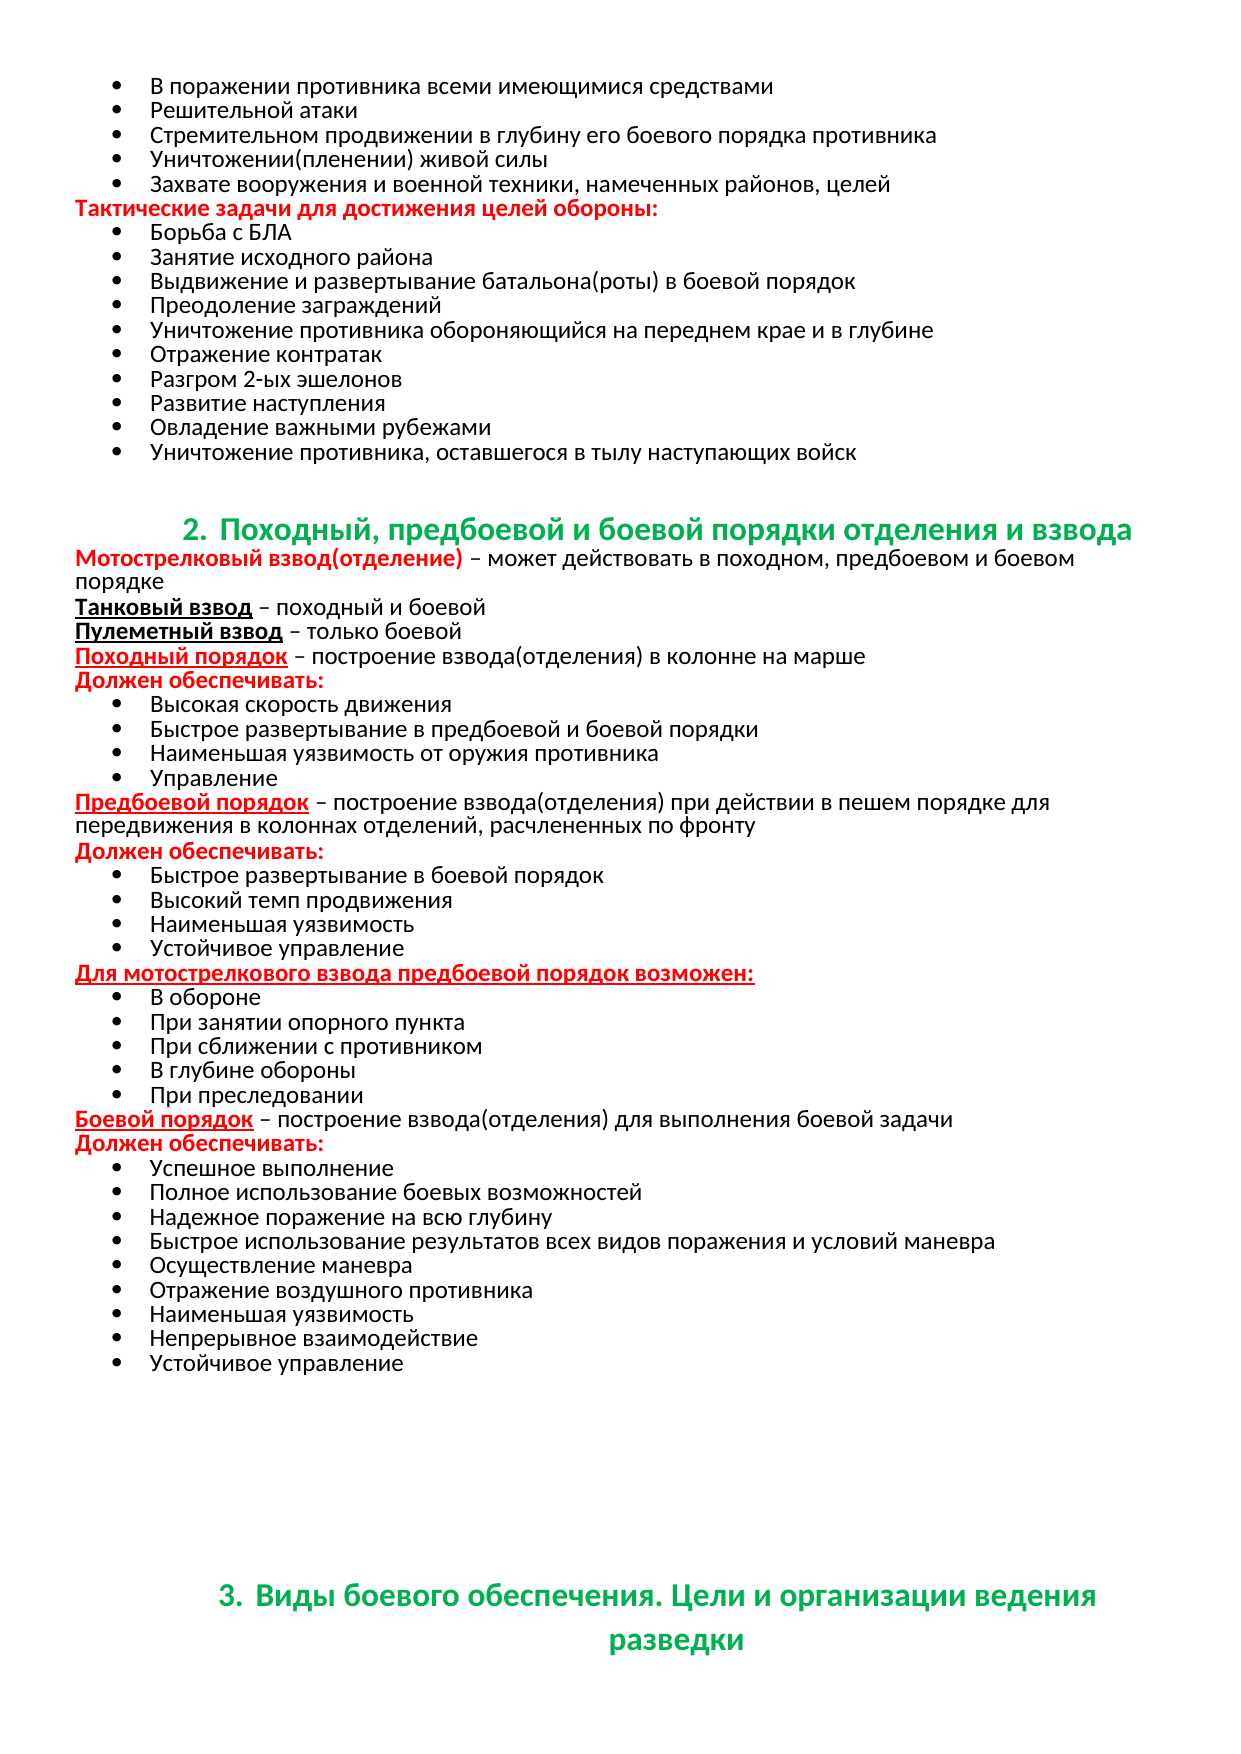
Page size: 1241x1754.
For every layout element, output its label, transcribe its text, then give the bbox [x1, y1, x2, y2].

list Высокий темп продвижения [112, 888, 1165, 913]
list Наименьшая уязвимость [112, 1303, 1165, 1327]
list Выдвижение и развертывание батальона(роты) в боевой порядок [112, 270, 1165, 294]
list Управление [112, 767, 1165, 791]
list Уничтожении(пленении) живой силы [112, 148, 1165, 172]
list Успешное выполнение [112, 1157, 1165, 1181]
list Отражение контратак [112, 343, 1165, 367]
list Надежное поражение на всю глубину [112, 1205, 1165, 1230]
text Для мотострелкового взвода предбоевой порядок возможен: [75, 962, 1165, 986]
list Быстрое развертывание в предбоевой и боевой порядки [112, 718, 1165, 742]
text Должен обеспечивать: [75, 840, 1165, 864]
list Уничтожение противника, оставшегося в тылу наступающих войск [112, 441, 1165, 465]
list Овладение важными рубежами [112, 416, 1165, 441]
text Боевой порядок – построение взвода(отделения) для выполнения боевой задачи [75, 1108, 1165, 1132]
list В обороне [112, 986, 1165, 1010]
list Захвате вооружения и военной техники, намеченных районов, целей [112, 172, 1165, 197]
text Пулеметный взвод – только боевой [75, 620, 1165, 645]
text Должен обеспечивать: [75, 1132, 1165, 1157]
text Предбоевой порядок – построение взвода(отделения) при действии в пешем порядке для передвижения в колоннах отделений, расчлененных по фронту [75, 791, 1165, 840]
list Преодоление заграждений [112, 294, 1165, 319]
list Уничтожение противника обороняющийся на переднем крае и в глубине [112, 319, 1165, 343]
list Решительной атаки [112, 99, 1165, 124]
list Борьба с БЛА [112, 221, 1165, 246]
text Походный порядок – построение взвода(отделения) в колонне на марше [75, 645, 1165, 669]
text Мотострелковый взвод(отделение) – может действовать в походном, предбоевом и боевом порядке [75, 547, 1165, 596]
list Стремительном продвижении в глубину его боевого порядка противника [112, 124, 1165, 148]
list В глубине обороны [112, 1059, 1165, 1083]
list Тактические задачи для достижения целей обороны: [75, 197, 1165, 221]
list Походный, предбоевой и боевой порядки отделения и взвода [150, 514, 1165, 547]
list Устойчивое управление [112, 937, 1165, 962]
list Развитие наступления [112, 392, 1165, 416]
list Полное использование боевых возможностей [112, 1181, 1165, 1205]
list При занятии опорного пункта [112, 1010, 1165, 1035]
list Наименьшая уязвимость [112, 913, 1165, 937]
list Наименьшая уязвимость от оружия противника [112, 742, 1165, 767]
list В поражении противника всеми имеющимися средствами [112, 75, 1165, 99]
list Быстрое развертывание в боевой порядок [112, 864, 1165, 888]
list Высокая скорость движения [112, 693, 1165, 718]
text Танковый взвод – походный и боевой [75, 596, 1165, 620]
list Быстрое использование результатов всех видов поражения и условий маневра [112, 1230, 1165, 1254]
list Осуществление маневра [112, 1254, 1165, 1278]
list Отражение воздушного противника [112, 1278, 1165, 1303]
list Виды боевого обеспечения. Цели и организации ведения разведки [150, 1574, 1165, 1659]
list При преследовании [112, 1083, 1165, 1108]
list Занятие исходного района [112, 246, 1165, 270]
list Разгром 2-ых эшелонов [112, 367, 1165, 392]
list Непрерывное взаимодействие [112, 1327, 1165, 1352]
list Устойчивое управление [112, 1352, 1165, 1376]
text Должен обеспечивать: [75, 669, 1165, 693]
list При сближении с противником [112, 1035, 1165, 1059]
